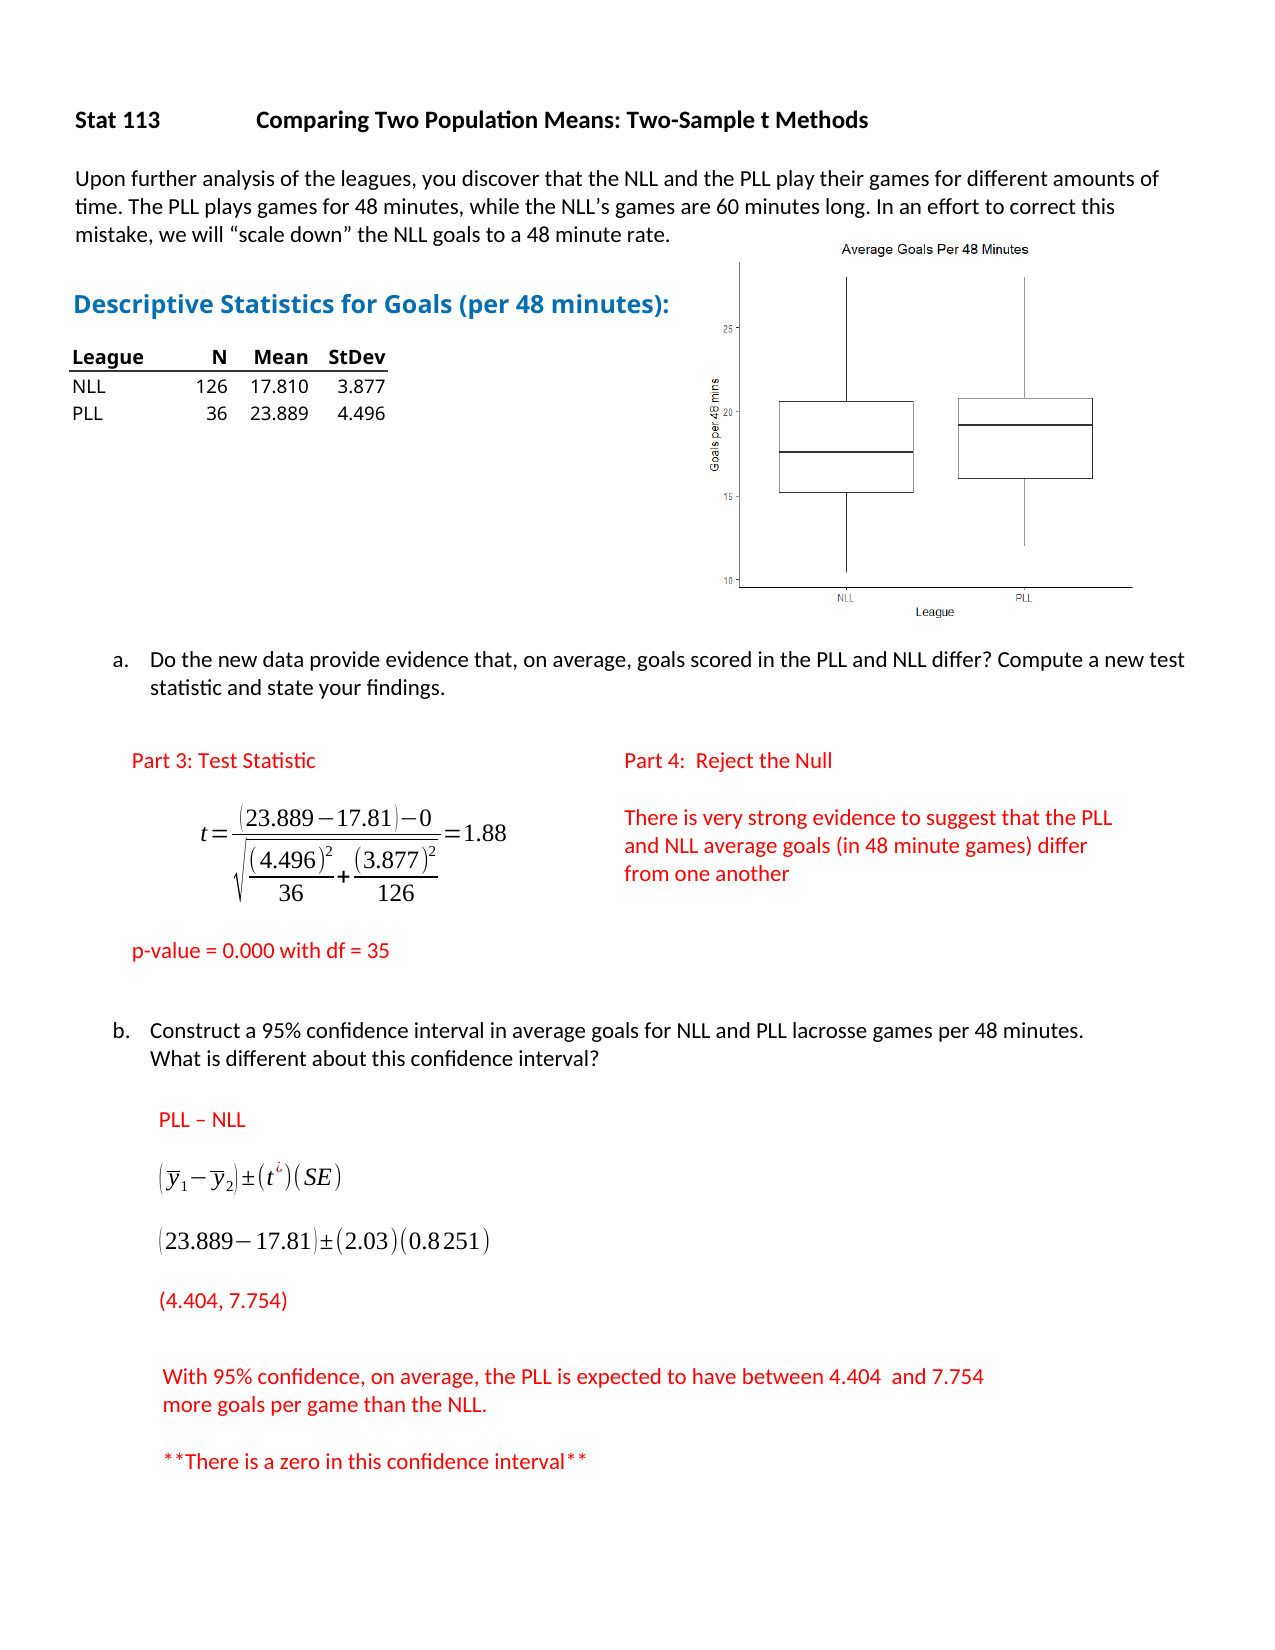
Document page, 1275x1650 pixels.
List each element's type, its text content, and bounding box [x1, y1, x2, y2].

table_cell 17.810 [231, 372, 312, 399]
table_cell NLL [69, 372, 187, 399]
picture [703, 237, 1138, 623]
table_cell 3.877 [312, 372, 388, 399]
table_header Mean [231, 339, 312, 370]
list Do the new data provide evidence that, on average, goals scored in the PLL and NLL differ? Compute a new test statistic and state your findings. [112, 645, 1200, 701]
table_cell 4.496 [312, 399, 388, 426]
table_header N [187, 339, 231, 370]
table_cell 23.889 [231, 399, 312, 426]
text Upon further analysis of the leagues, you discover that the NLL and the PLL play their games for different amounts of time. The PLL plays games for 48 minutes, while the NLL’s games are 60 minutes long. In an effort to correct this mistake, we will “scale down” the NLL goals to a 48 minute rate. [75, 164, 1200, 248]
table_cell 36 [187, 399, 231, 426]
list Construct a 95% confidence interval in average goals for NLL and PLL lacrosse games per 48 minutes. What is different about this confidence interval? [112, 1016, 1200, 1072]
table_cell 126 [187, 372, 231, 399]
table_header League [69, 339, 187, 370]
table_header StDev [312, 339, 388, 370]
table_cell PLL [69, 399, 187, 426]
